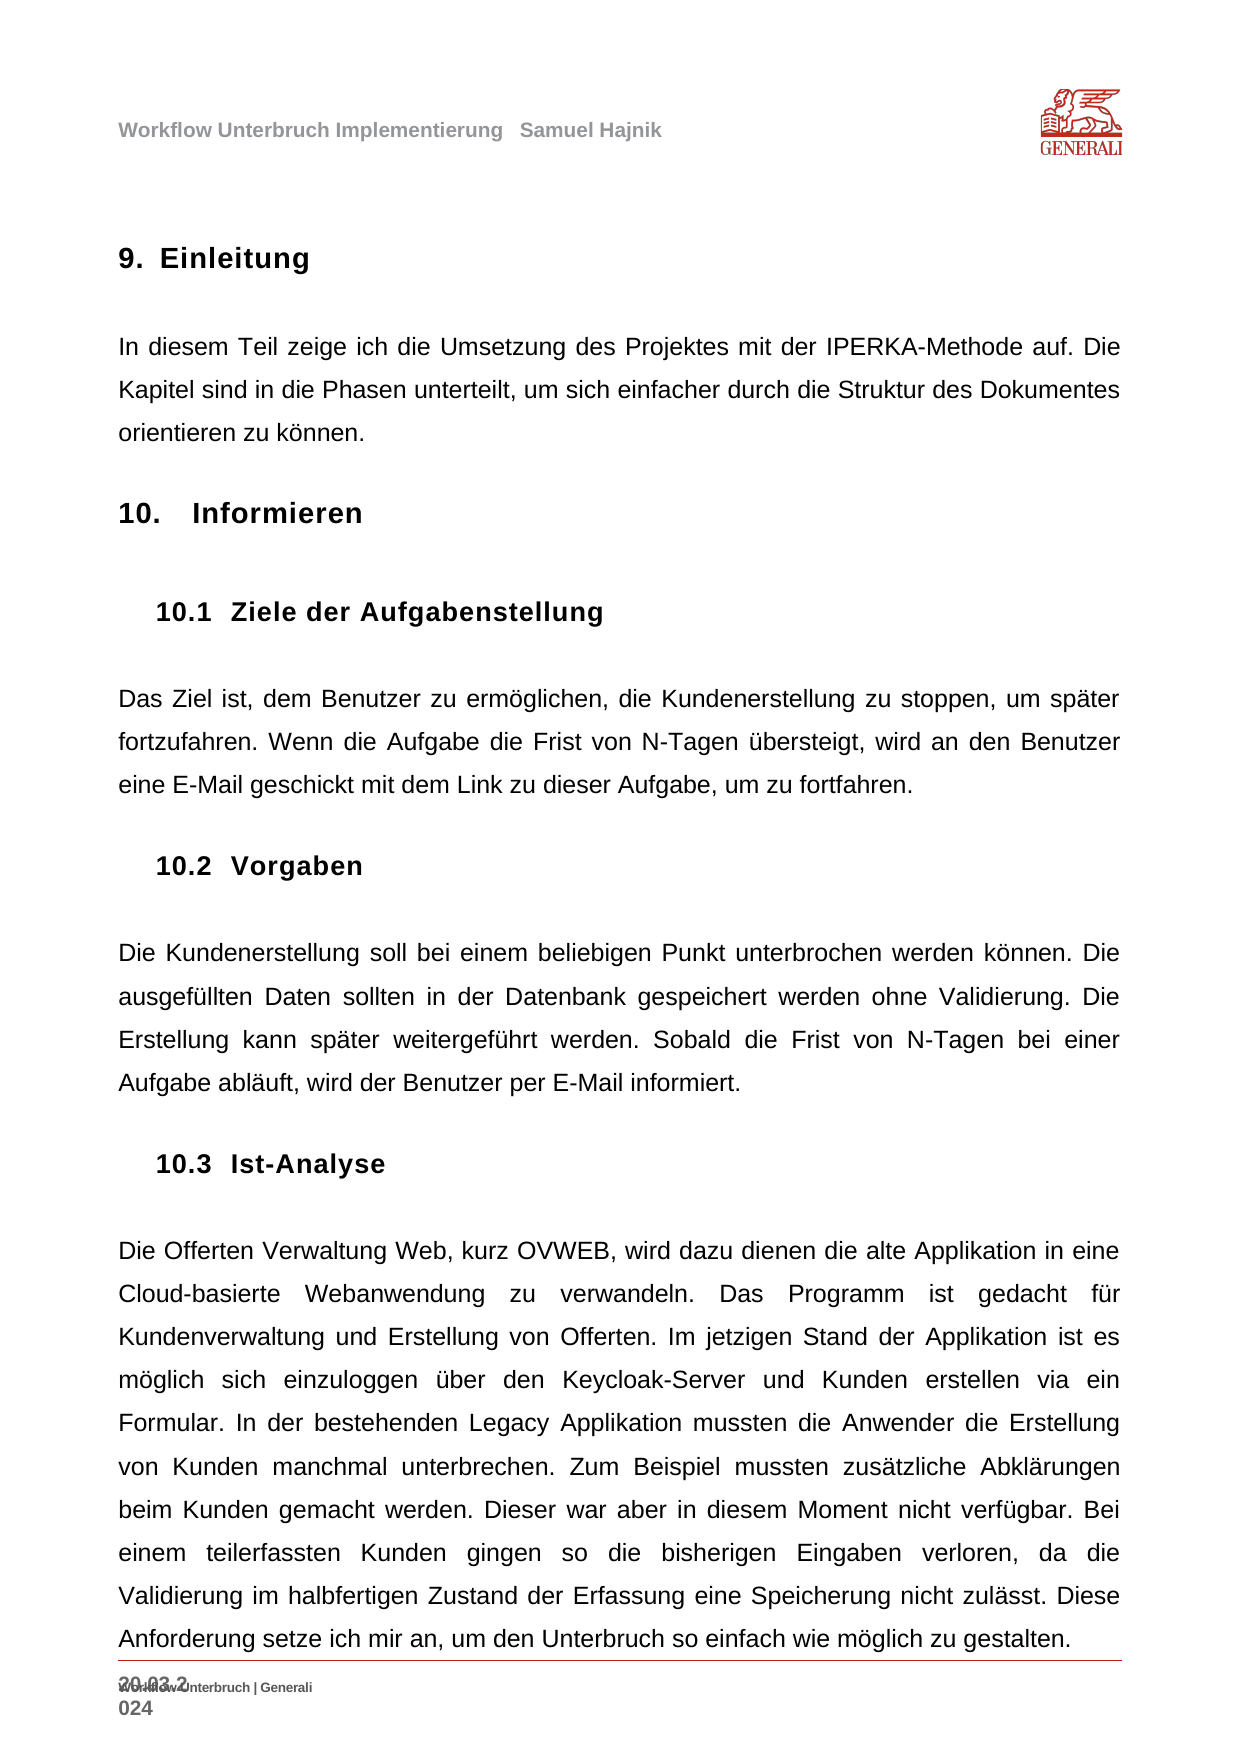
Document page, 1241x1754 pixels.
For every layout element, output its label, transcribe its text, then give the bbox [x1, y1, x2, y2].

list Ziele der Aufgabenstellung [156, 586, 1122, 630]
list Vorgaben [156, 841, 1122, 884]
text Die Offerten Verwaltung Web, kurz OVWEB, wird dazu dienen die alte Applikation in eine Cloud-basierte Webanwendung zu verwandeln. Das Programm ist gedacht für Kundenverwaltung und Erstellung von Offerten. Im jetzigen Stand der Applikation ist es möglich sich einzuloggen über den Keycloak-Server und Kunden erstellen via ein Formular. In der bestehenden Legacy Applikation mussten die Anwender die Erstellung von Kunden manchmal unterbrechen. Zum Beispiel mussten zusätzliche Abklärungen beim Kunden gemacht werden. Dieser war aber in diesem Moment nicht verfügbar. Bei einem teilerfassten Kunden gingen so die bisherigen Eingaben verloren, da die Validierung im halbfertigen Zustand der Erfassung eine Speicherung nicht zulässt. Diese Anforderung setze ich mir an, um den Unterbruch so einfach wie möglich zu gestalten. [118, 1236, 1122, 1653]
text In diesem Teil zeige ich die Umsetzung des Projektes mit der IPERKA-Methode auf. Die Kapitel sind in die Phasen unterteilt, um sich einfacher durch die Struktur des Dokumentes orientieren zu können. [118, 332, 1122, 447]
text Das Ziel ist, dem Benutzer zu ermöglichen, die Kundenerstellung zu stoppen, um später fortzufahren. Wenn die Aufgabe die Frist von N-Tagen übersteigt, wird an den Benutzer eine E-Mail geschickt mit dem Link zu dieser Aufgabe, um zu fortfahren. [118, 684, 1122, 799]
picture [1040, 89, 1123, 155]
list Ist-Analyse [156, 1138, 1122, 1182]
text Einleitung [118, 234, 1122, 278]
text Die Kundenerstellung soll bei einem beliebigen Punkt unterbrochen werden können. Die ausgefüllten Daten sollten in der Datenbank gespeichert werden ohne Validierung. Die Erstellung kann später weitergeführt werden. Sobald die Frist von N-Tagen bei einer Aufgabe abläuft, wird der Benutzer per E-Mail informiert. [118, 938, 1122, 1097]
text Informieren [118, 488, 1122, 532]
